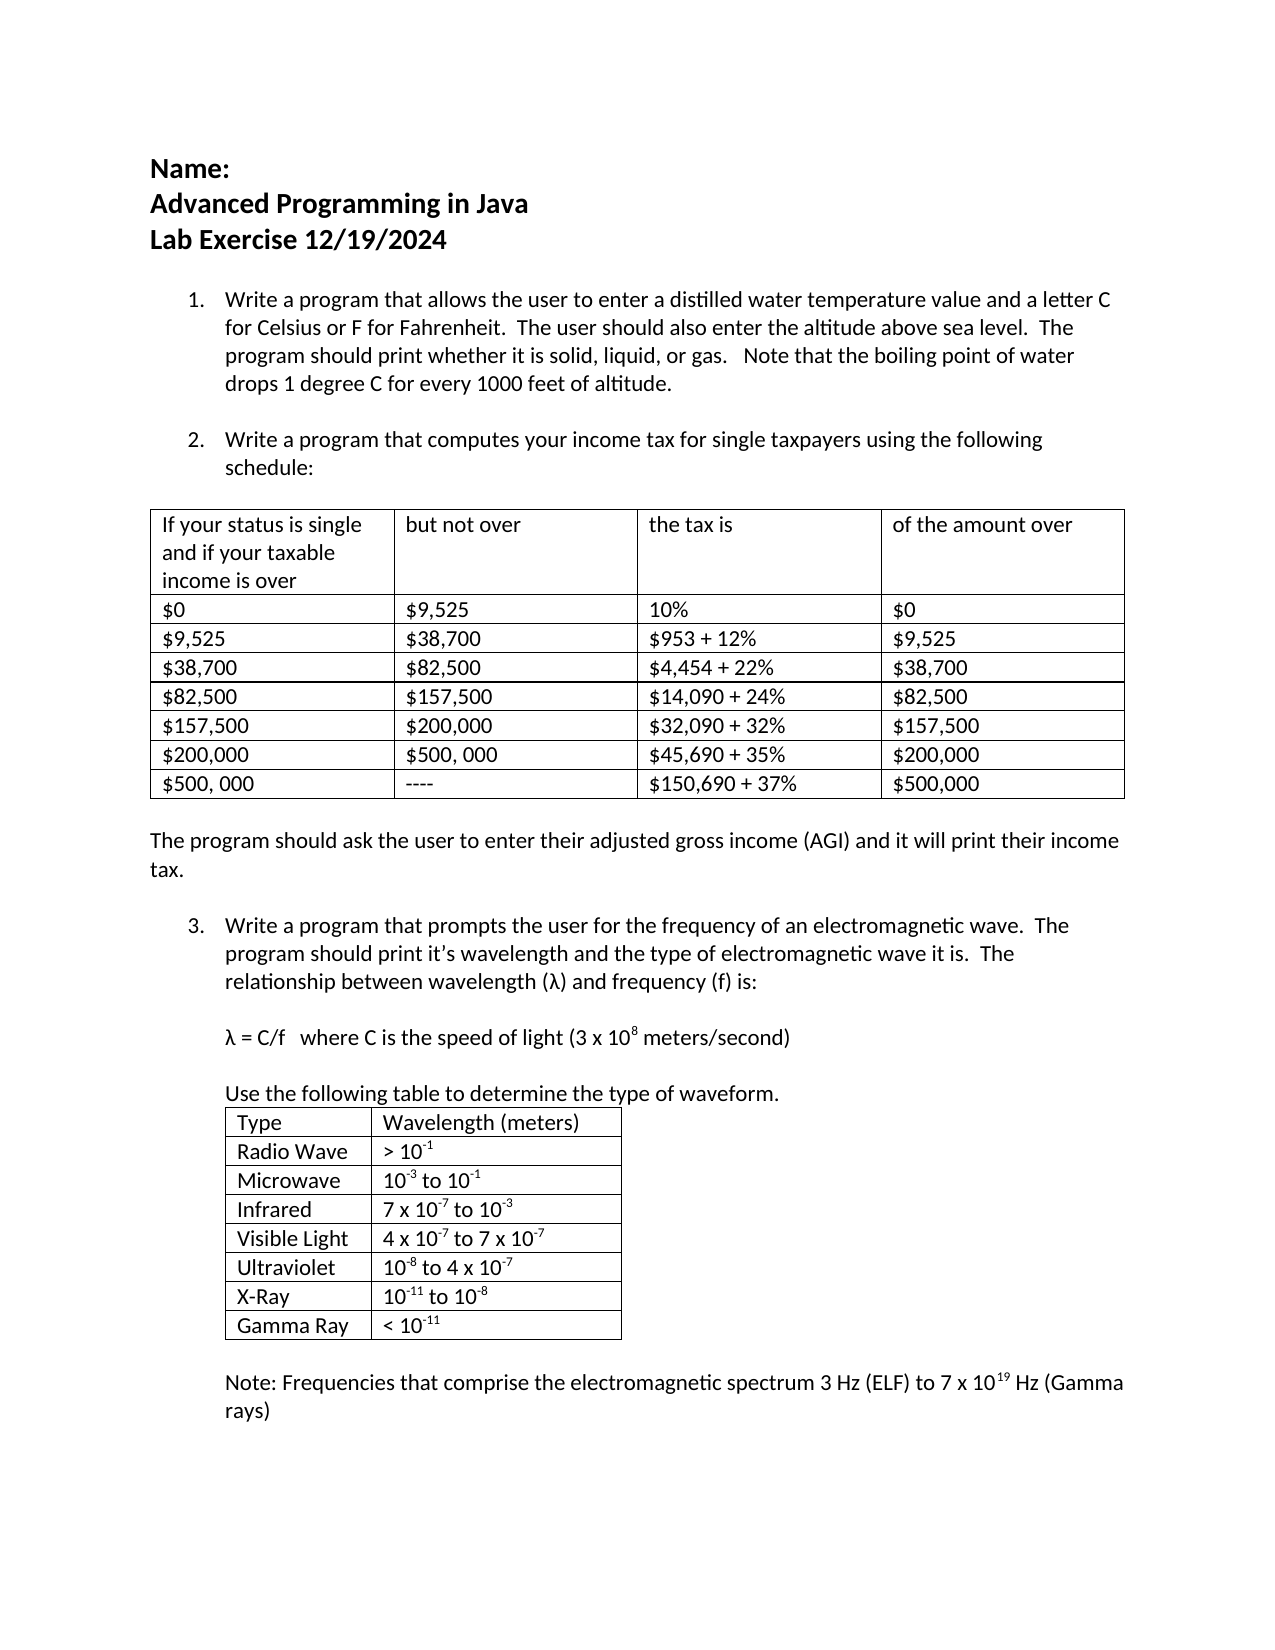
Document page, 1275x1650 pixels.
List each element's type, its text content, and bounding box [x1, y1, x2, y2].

table_cell $32,090 + 32% [638, 711, 881, 739]
table_cell $150,690 + 37% [638, 770, 881, 798]
table_cell $157,500 [395, 683, 637, 710]
table_cell $200,000 [395, 711, 637, 739]
list Write a program that computes your income tax for single taxpayers using the following schedule: [187, 425, 1125, 481]
table_cell $0 [882, 595, 1124, 623]
table_cell $9,525 [882, 624, 1124, 652]
text Advanced Programming in Java [150, 186, 1125, 221]
text Note: Frequencies that comprise the electromagnetic spectrum 3 Hz (ELF) to 7 x 1019 Hz (Gamma rays) [225, 1368, 1125, 1424]
table_cell $4,454 + 22% [638, 653, 881, 681]
table_cell $500, 000 [151, 770, 394, 798]
table_cell 10-11 to 10-8 [372, 1282, 621, 1310]
text Name: [150, 150, 1125, 186]
table_header but not over [395, 510, 637, 594]
table_cell $38,700 [882, 653, 1124, 681]
table_cell $38,700 [151, 653, 394, 681]
table_header Wavelength (meters) [372, 1108, 621, 1136]
table_header If your status is single and if your taxable income is over [151, 510, 394, 594]
text Use the following table to determine the type of waveform. [225, 1079, 1125, 1107]
table_cell $9,525 [395, 595, 637, 623]
table_header the tax is [638, 510, 881, 594]
table_cell $157,500 [151, 711, 394, 739]
table_cell $82,500 [395, 653, 637, 681]
table_cell ---- [395, 770, 637, 798]
table_cell $38,700 [395, 624, 637, 652]
table_cell $0 [151, 595, 394, 623]
table_cell Infrared [226, 1195, 371, 1223]
table_cell Ultraviolet [226, 1253, 371, 1281]
table_cell 4 x 10-7 to 7 x 10-7 [372, 1224, 621, 1252]
table_cell $500,000 [882, 770, 1124, 798]
table_header of the amount over [882, 510, 1124, 594]
table_cell $953 + 12% [638, 624, 881, 652]
table_cell X-Ray [226, 1282, 371, 1310]
table_cell Gamma Ray [226, 1311, 371, 1339]
table_cell $200,000 [882, 741, 1124, 768]
table_cell < 10-11 [372, 1311, 621, 1339]
table_cell $82,500 [151, 683, 394, 710]
table_cell Microwave [226, 1166, 371, 1194]
table_cell $157,500 [882, 711, 1124, 739]
table_cell $9,525 [151, 624, 394, 652]
table_header Type [226, 1108, 371, 1136]
table_cell $200,000 [151, 741, 394, 768]
list Write a program that allows the user to enter a distilled water temperature value and a letter C for Celsius or F for Fahrenheit. The user should also enter the altitude above sea level. The program should print whether it is solid, liquid, or gas. Note that the boiling point of water drops 1 degree C for every 1000 feet of altitude. [187, 285, 1125, 397]
table_cell $82,500 [882, 683, 1124, 710]
table_cell Radio Wave [226, 1137, 371, 1165]
table_cell $14,090 + 24% [638, 683, 881, 710]
table_cell Visible Light [226, 1224, 371, 1252]
table_cell > 10-1 [372, 1137, 621, 1165]
text The program should ask the user to enter their adjusted gross income (AGI) and it will print their income tax. [150, 827, 1125, 883]
table_cell 10-8 to 4 x 10-7 [372, 1253, 621, 1281]
list Write a program that prompts the user for the frequency of an electromagnetic wave. The program should print it’s wavelength and the type of electromagnetic wave it is. The relationship between wavelength (λ) and frequency (f) is: [187, 911, 1125, 995]
table_cell $500, 000 [395, 741, 637, 768]
text Lab Exercise 12/19/2024 [150, 221, 1125, 257]
table_cell 10-3 to 10-1 [372, 1166, 621, 1194]
table_cell 7 x 10-7 to 10-3 [372, 1195, 621, 1223]
table_cell $45,690 + 35% [638, 741, 881, 768]
text λ = C/f where C is the speed of light (3 x 108 meters/second) [225, 1023, 1125, 1051]
table_cell 10% [638, 595, 881, 623]
